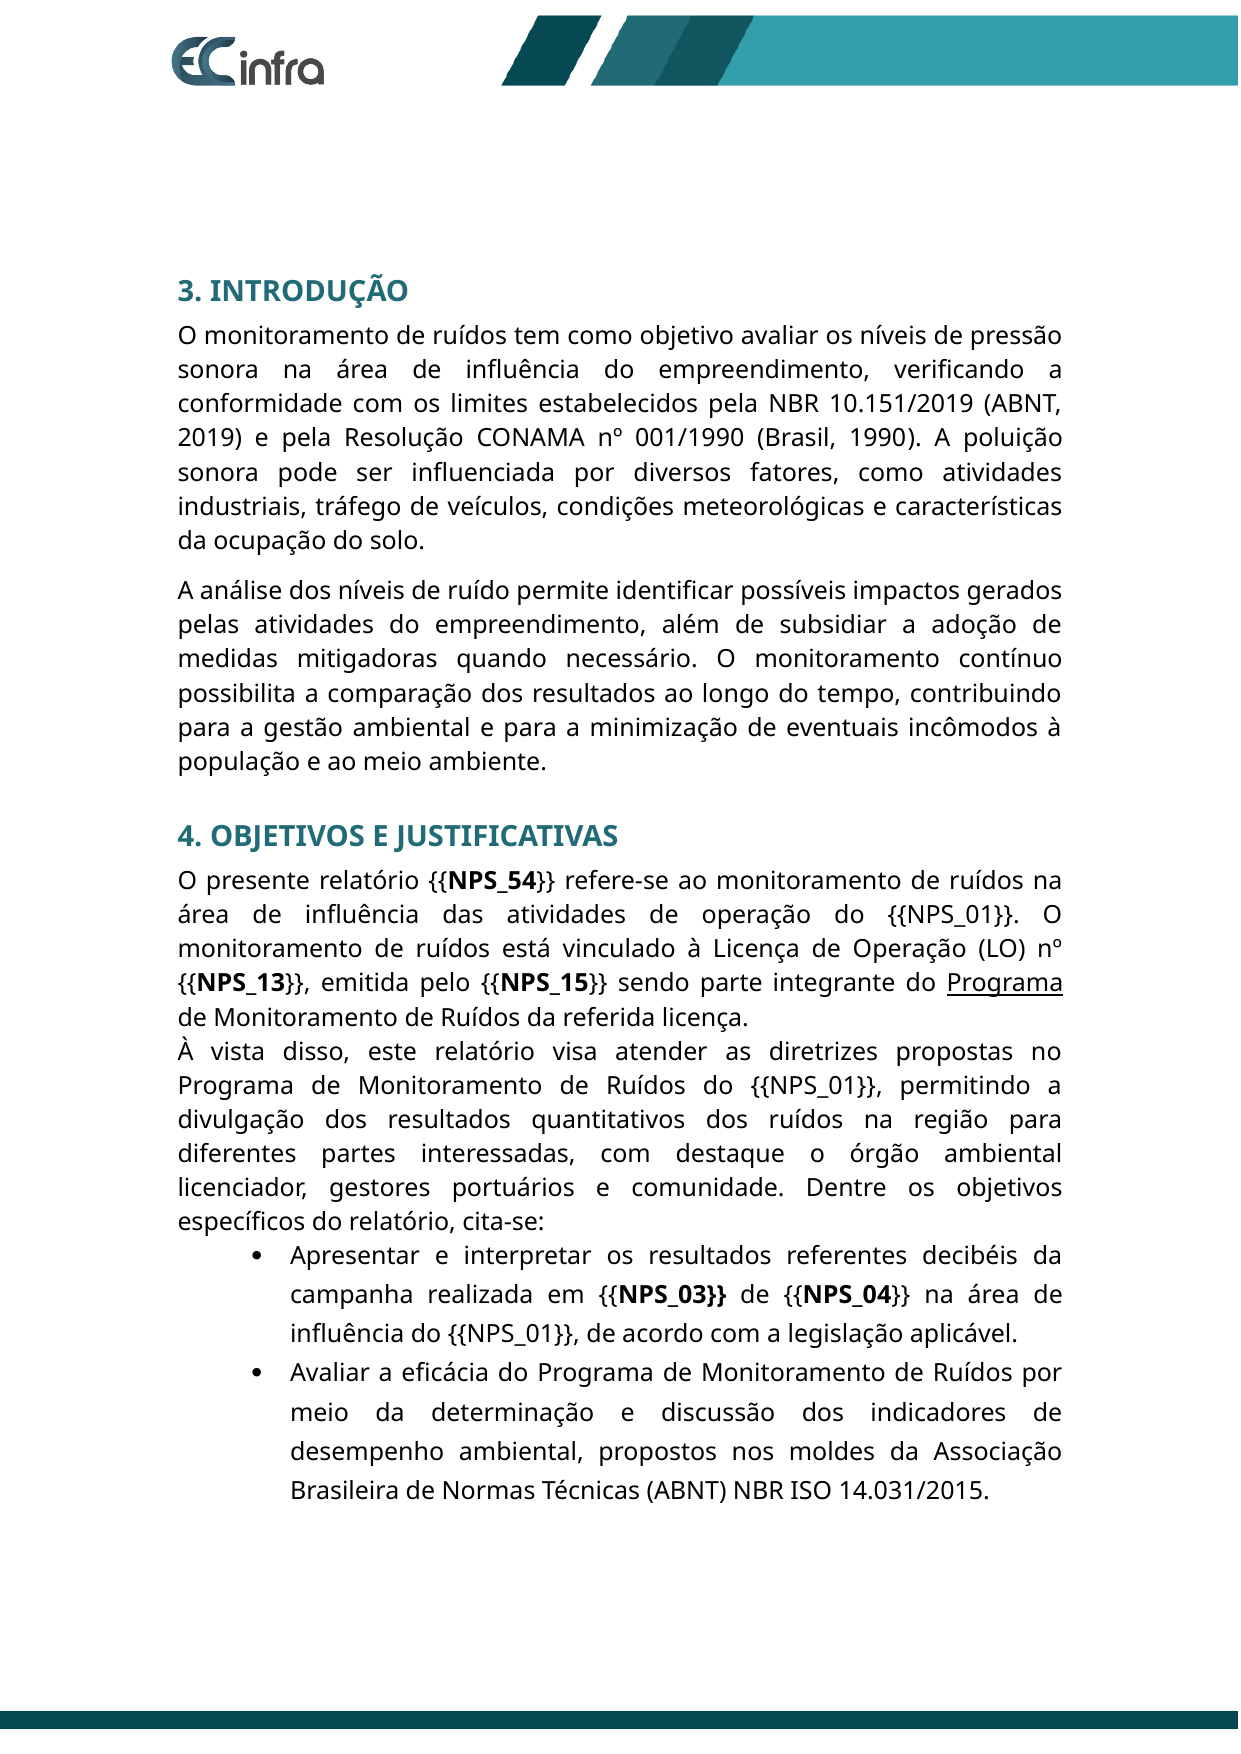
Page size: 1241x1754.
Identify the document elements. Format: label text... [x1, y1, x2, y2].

subtitle Introdução [177, 270, 1063, 309]
list Avaliar a eficácia do Programa de Monitoramento de Ruídos por meio da determinação e discussão dos indicadores de desempenho ambiental, propostos nos moldes da Associação Brasileira de Normas Técnicas (ABNT) NBR ISO 14.031/2015. [252, 1355, 1063, 1507]
text O monitoramento de ruídos tem como objetivo avaliar os níveis de pressão sonora na área de influência do empreendimento, verificando a conformidade com os limites estabelecidos pela NBR 10.151/2019 (ABNT, 2019) e pela Resolução CONAMA nº 001/1990 (Brasil, 1990). A poluição sonora pode ser influenciada por diversos fatores, como atividades industriais, tráfego de veículos, condições meteorológicas e características da ocupação do solo. [177, 318, 1063, 556]
list À vista disso, este relatório visa atender as diretrizes propostas no Programa de Monitoramento de Ruídos do {{NPS_01}}, permitindo a divulgação dos resultados quantitativos dos ruídos na região para diferentes partes interessadas, com destaque o órgão ambiental licenciador, gestores portuários e comunidade. Dentre os objetivos específicos do relatório, cita-se: [177, 1033, 1063, 1238]
list O presente relatório {{NPS_54}} refere-se ao monitoramento de ruídos na área de influência das atividades de operação do {{NPS_01}}. O monitoramento de ruídos está vinculado à Licença de Operação (LO) nº {{NPS_13}}, emitida pelo {{NPS_15}} sendo parte integrante do Programa de Monitoramento de Ruídos da referida licença. [177, 863, 1063, 1033]
picture [0, 0, 1238, 1745]
text A análise dos níveis de ruído permite identificar possíveis impactos gerados pelas atividades do empreendimento, além de subsidiar a adoção de medidas mitigadoras quando necessário. O monitoramento contínuo possibilita a comparação dos resultados ao longo do tempo, contribuindo para a gestão ambiental e para a minimização de eventuais incômodos à população e ao meio ambiente. [177, 573, 1063, 777]
list Apresentar e interpretar os resultados referentes decibéis da campanha realizada em {{NPS_03}} de {{NPS_04}} na área de influência do {{NPS_01}}, de acordo com a legislação aplicável. [252, 1238, 1063, 1350]
subtitle Objetivos e justificativas [177, 815, 1063, 854]
